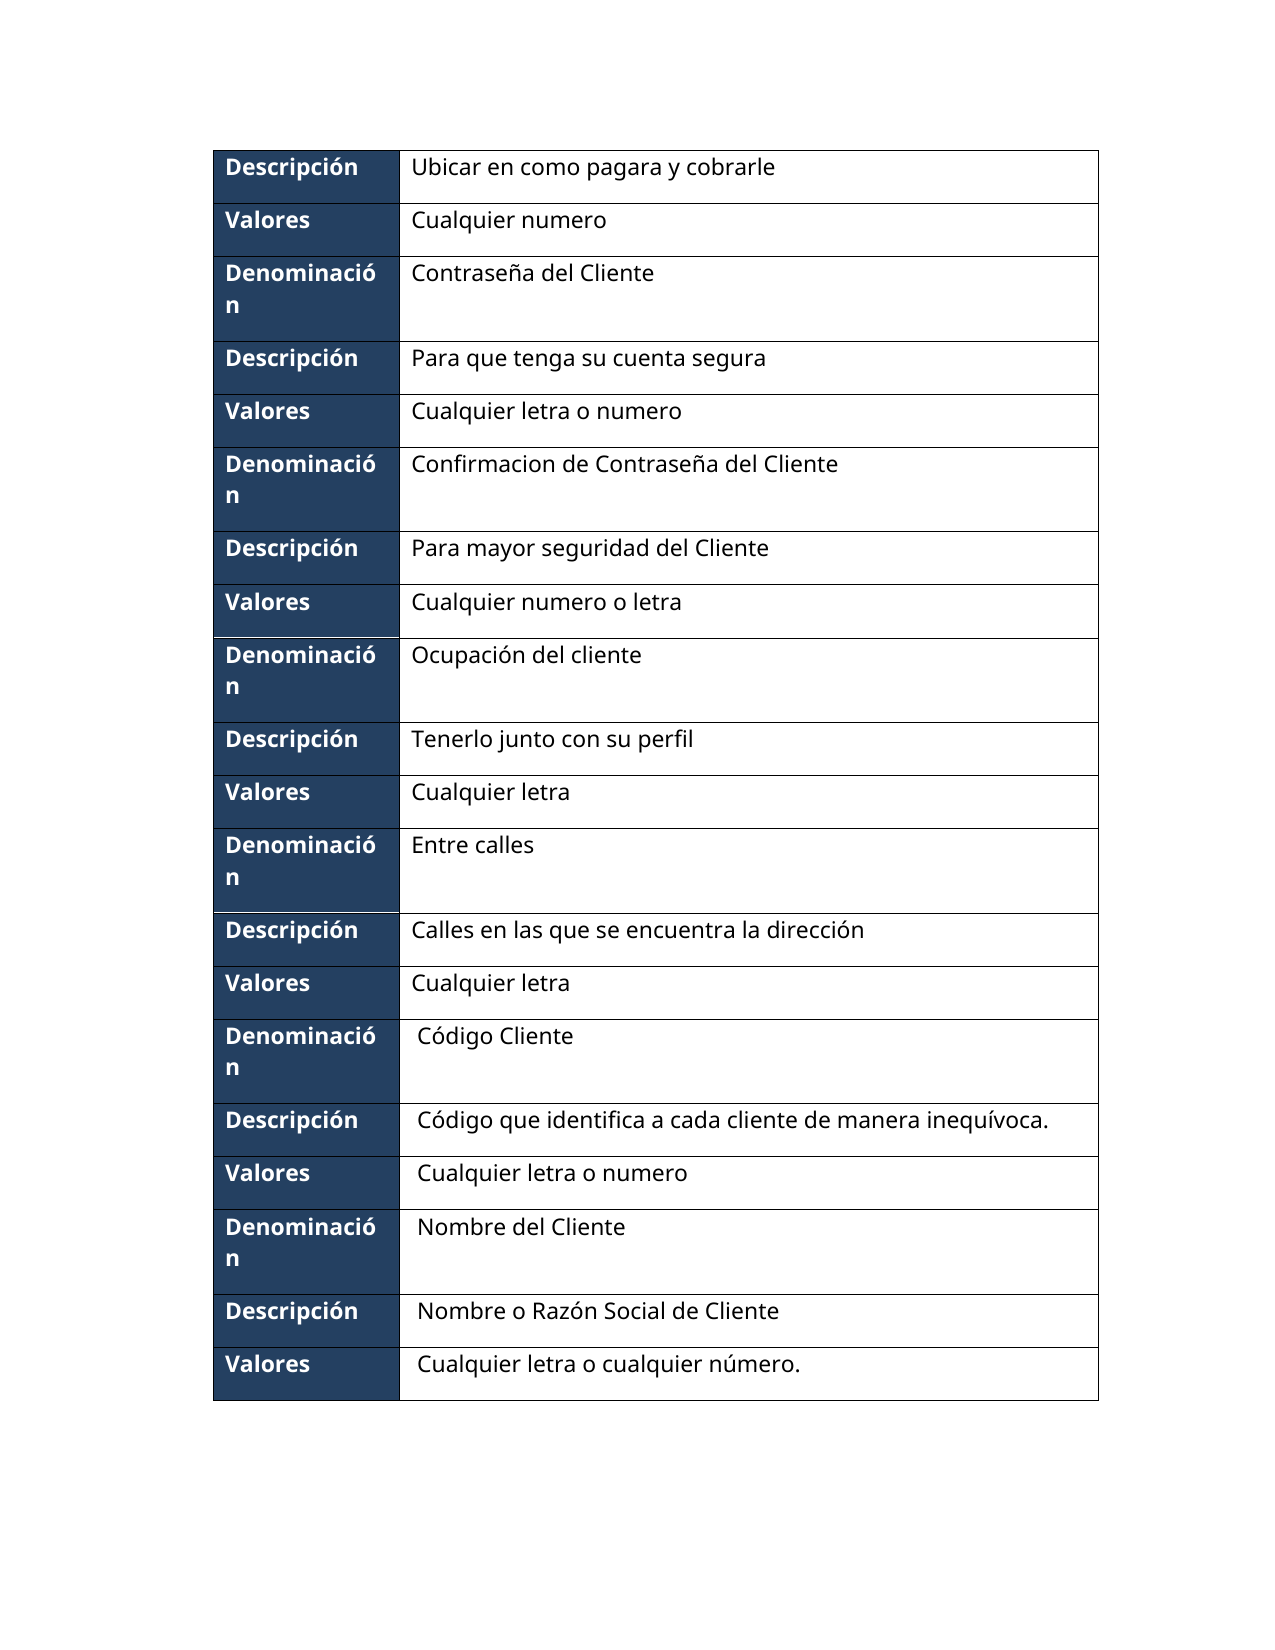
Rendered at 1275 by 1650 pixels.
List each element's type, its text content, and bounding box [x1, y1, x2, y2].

table_cell Denominación [214, 639, 399, 722]
table_cell Denominación [214, 1020, 399, 1103]
table_cell Ocupación del cliente [400, 639, 1098, 722]
table_cell Nombre del Cliente [400, 1210, 1098, 1294]
table_cell Descripción [214, 1295, 399, 1347]
table_cell Cualquier letra [400, 967, 1098, 1019]
table_cell Contraseña del Cliente [400, 257, 1098, 341]
table_cell Valores [214, 967, 399, 1019]
table_cell Código que identifica a cada cliente de manera inequívoca. [400, 1104, 1098, 1156]
table_cell Descripción [214, 342, 399, 394]
table_cell Valores [214, 395, 399, 447]
table_cell Cualquier letra o numero [400, 395, 1098, 447]
table_cell Valores [214, 1157, 399, 1209]
table_cell Denominación [214, 1210, 399, 1294]
table_cell Para mayor seguridad del Cliente [400, 532, 1098, 584]
table_cell Entre calles [400, 829, 1098, 912]
table_cell Descripción [214, 151, 399, 203]
table_cell Cualquier letra o cualquier número. [400, 1348, 1098, 1400]
table_cell Descripción [214, 914, 399, 966]
table_cell Cualquier letra o numero [400, 1157, 1098, 1209]
table_cell Nombre o Razón Social de Cliente [400, 1295, 1098, 1347]
table_cell Valores [214, 204, 399, 256]
table_cell Valores [214, 1348, 399, 1400]
table_cell Ubicar en como pagara y cobrarle [400, 151, 1098, 203]
table_cell Cualquier numero o letra [400, 585, 1098, 637]
table_cell Confirmacion de Contraseña del Cliente [400, 448, 1098, 531]
table_cell Denominación [214, 829, 399, 912]
table_cell Cualquier letra [400, 776, 1098, 828]
table_cell Cualquier numero [400, 204, 1098, 256]
table_cell Denominación [214, 448, 399, 531]
table_cell Denominación [214, 257, 399, 341]
table_cell Para que tenga su cuenta segura [400, 342, 1098, 394]
table_cell Descripción [214, 723, 399, 775]
table_cell Descripción [214, 532, 399, 584]
table_cell Valores [214, 585, 399, 637]
table_cell Valores [214, 776, 399, 828]
table_cell Calles en las que se encuentra la dirección [400, 914, 1098, 966]
table_cell Código Cliente [400, 1020, 1098, 1103]
table_cell Tenerlo junto con su perfil [400, 723, 1098, 775]
table_cell Descripción [214, 1104, 399, 1156]
